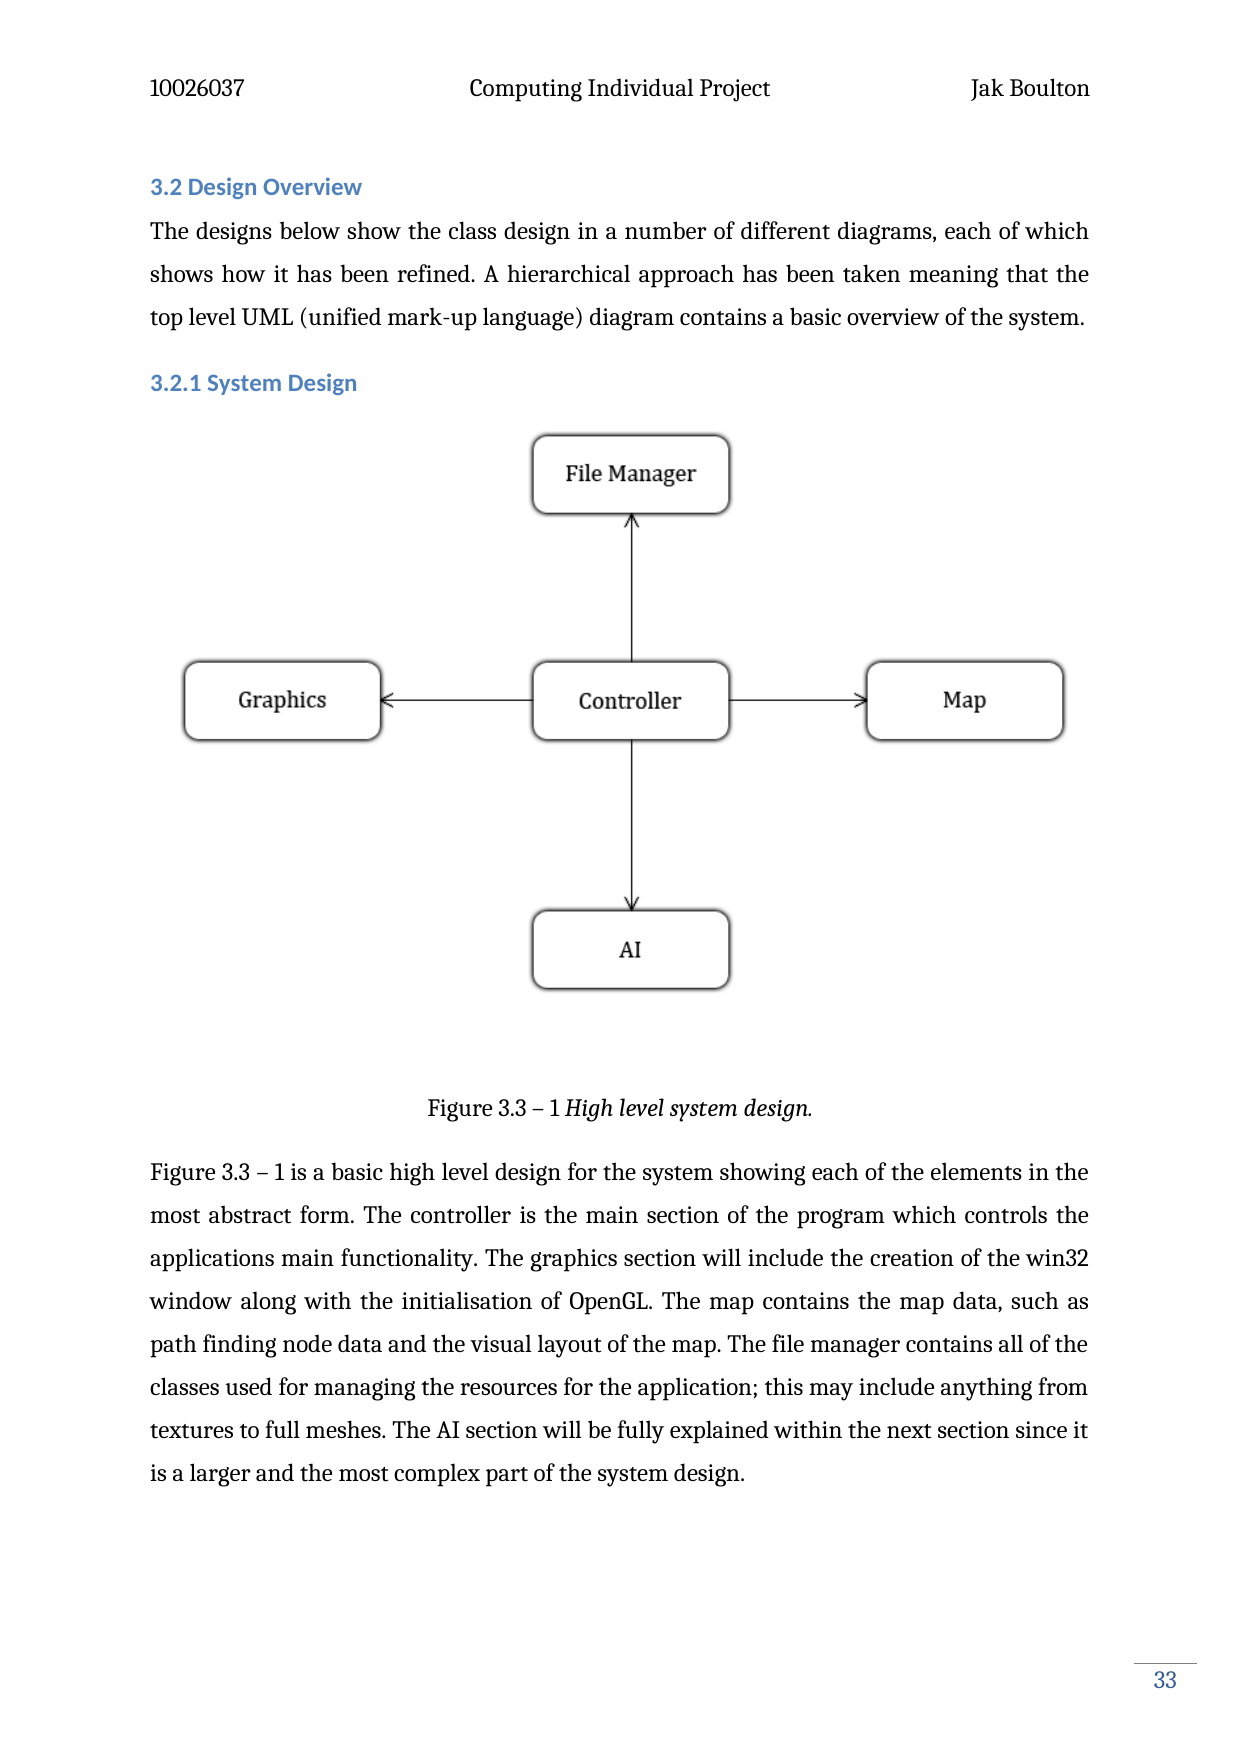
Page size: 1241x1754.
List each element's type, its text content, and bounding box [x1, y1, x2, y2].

subtitle 3.2 Design Overview [150, 171, 1090, 201]
text Figure 3.3 – 1 High level system design. [150, 1093, 1090, 1122]
picture [150, 401, 1090, 1059]
text Figure 3.3 – 1 is a basic high level design for the system showing each of the elements in the most abstract form. The controller is the main section of the program which controls the applications main functionality. The graphics section will include the creation of the win32 window along with the initialisation of OpenGL. The map contains the map data, such as path finding node data and the visual layout of the map. The file manager contains all of the classes used for managing the resources for the application; this may include anything from textures to full meshes. The AI section will be fully explained within the next section since it is a larger and the most complex part of the system design. [150, 1157, 1090, 1488]
text The designs below show the class design in a number of different diagrams, each of which shows how it has been refined. A hierarchical approach has been taken meaning that the top level UML (unified mark-up language) diagram contains a basic overview of the system. [150, 217, 1090, 332]
subtitle 3.2.1 System Design [150, 367, 1090, 397]
